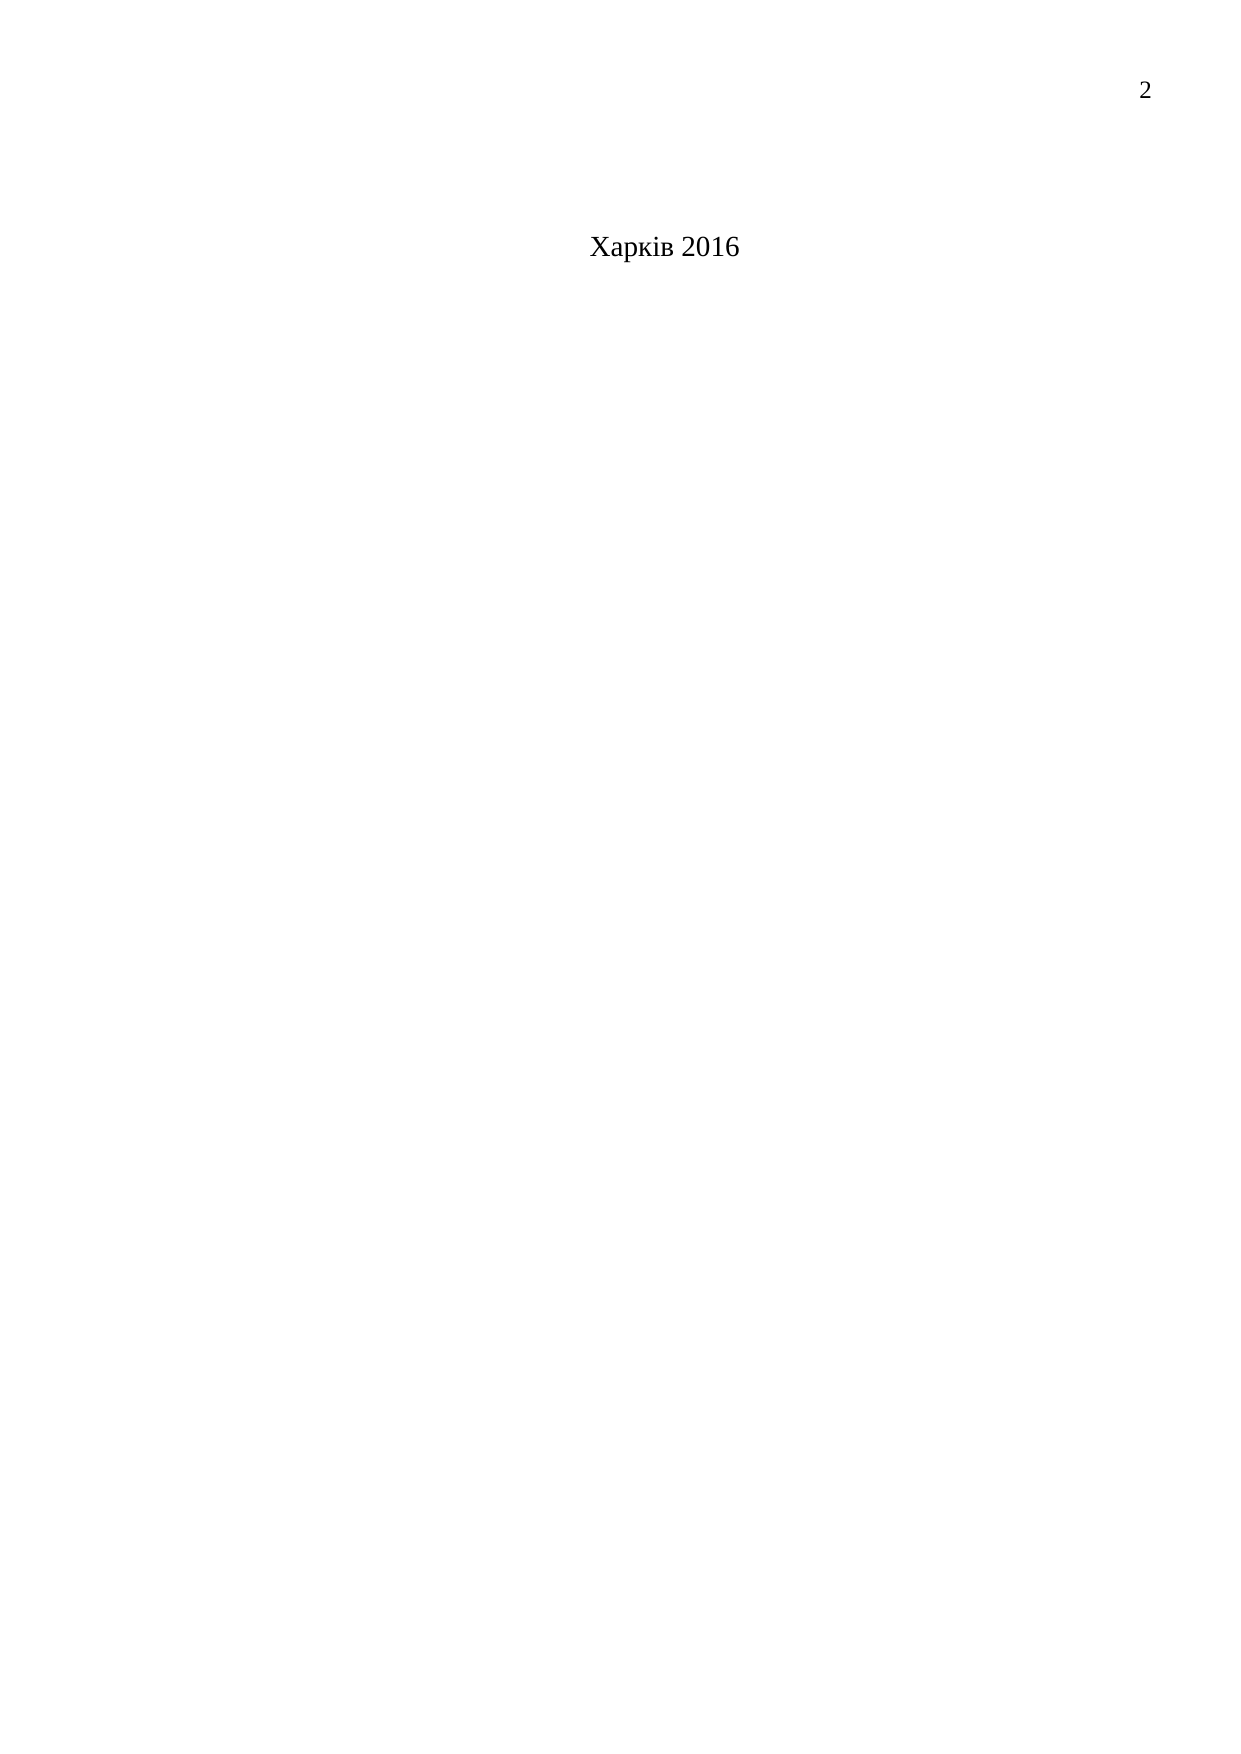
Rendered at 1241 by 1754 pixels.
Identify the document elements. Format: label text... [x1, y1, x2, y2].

text Харків 2016 [177, 229, 1152, 263]
